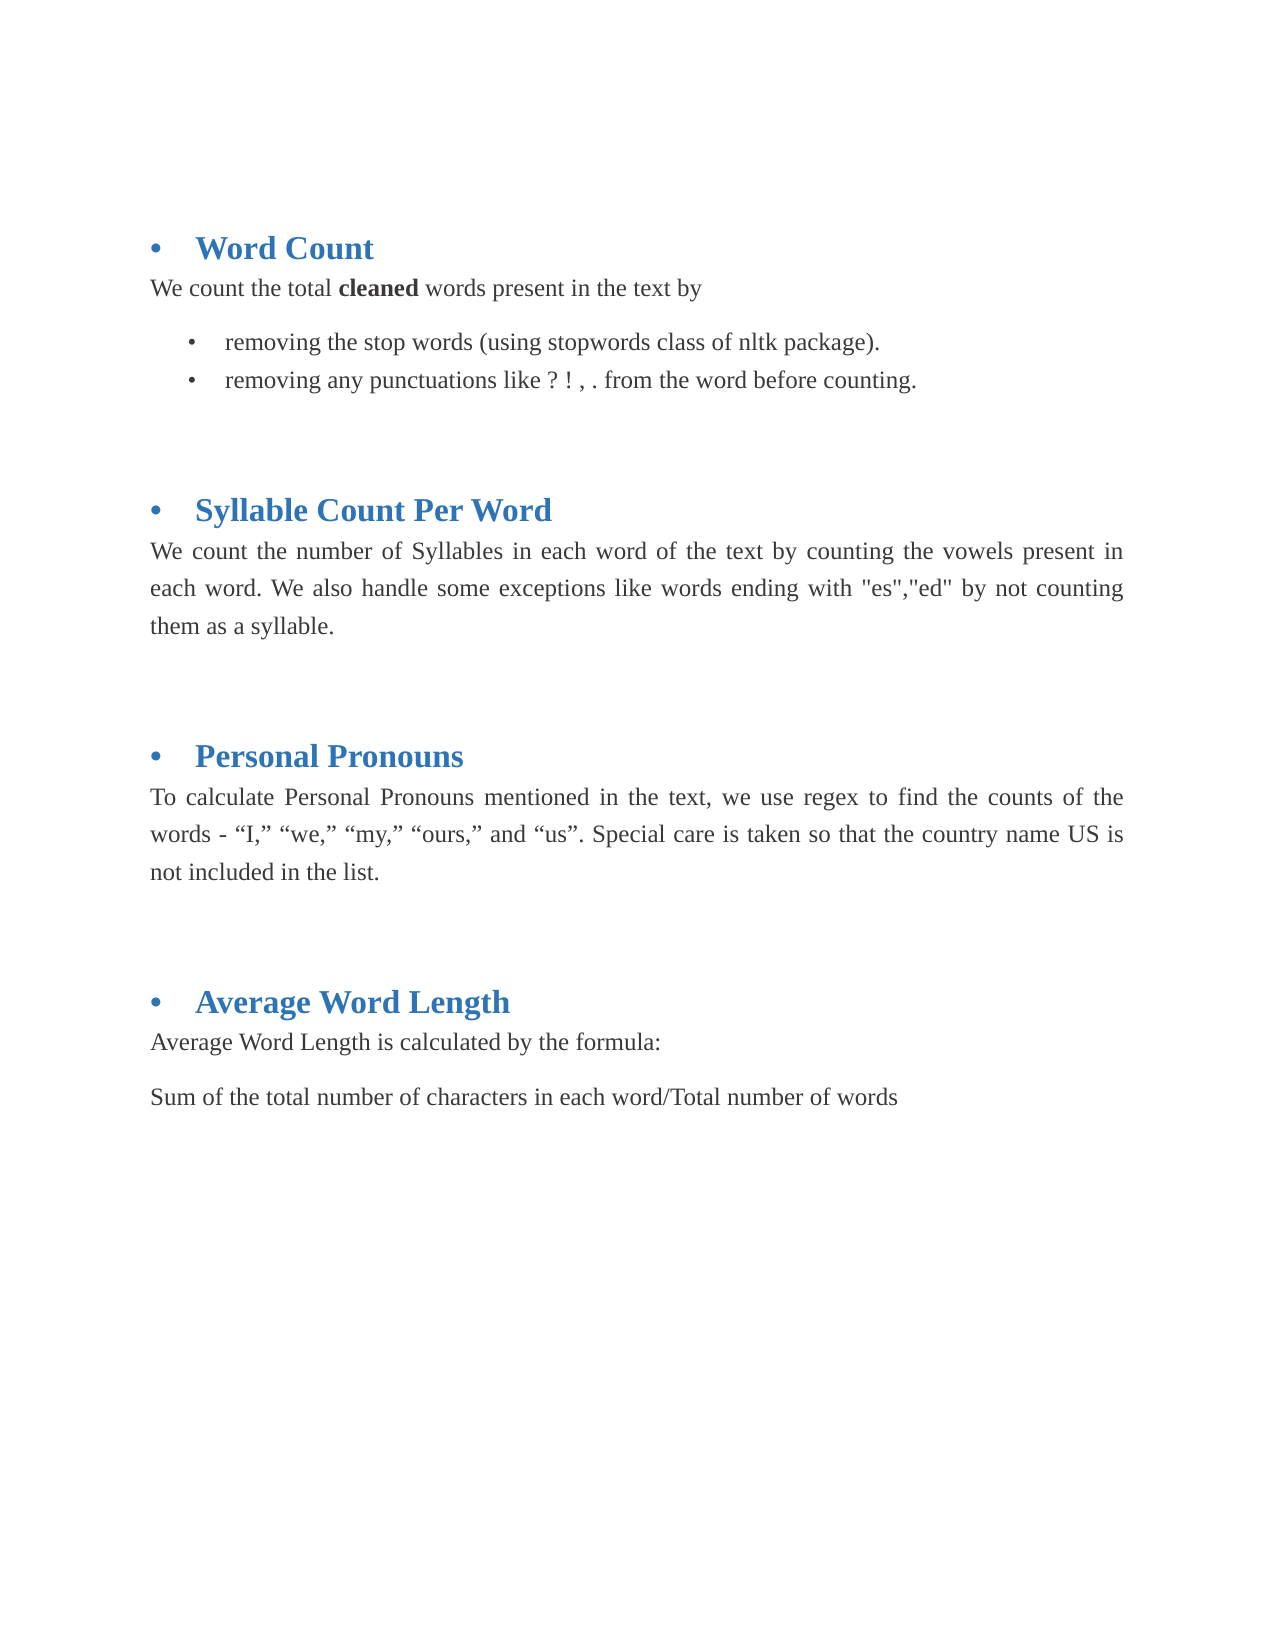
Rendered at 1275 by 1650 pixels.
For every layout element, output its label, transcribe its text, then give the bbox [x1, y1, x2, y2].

text We count the total cleaned words present in the text by [150, 267, 1125, 304]
text To calculate Personal Pronouns mentioned in the text, we use regex to find the counts of the words - “I,” “we,” “my,” “ours,” and “us”. Special care is taken so that the country name US is not included in the list. [150, 775, 1125, 887]
list Average Word Length [150, 983, 1125, 1021]
list Word Count [150, 229, 1125, 267]
text Sum of the total number of characters in each word/Total number of words [150, 1075, 1125, 1112]
text Average Word Length is calculated by the formula: [150, 1021, 1125, 1058]
list Syllable Count Per Word [150, 492, 1125, 529]
list Personal Pronouns [150, 737, 1125, 775]
text We count the number of Syllables in each word of the text by counting the vowels present in each word. We also handle some exceptions like words ending with "es","ed" by not counting them as a syllable. [150, 529, 1125, 642]
list removing the stop words (using stopwords class of nltk package). [187, 321, 1125, 358]
list removing any punctuations like ? ! , . from the word before counting. [187, 358, 1125, 396]
